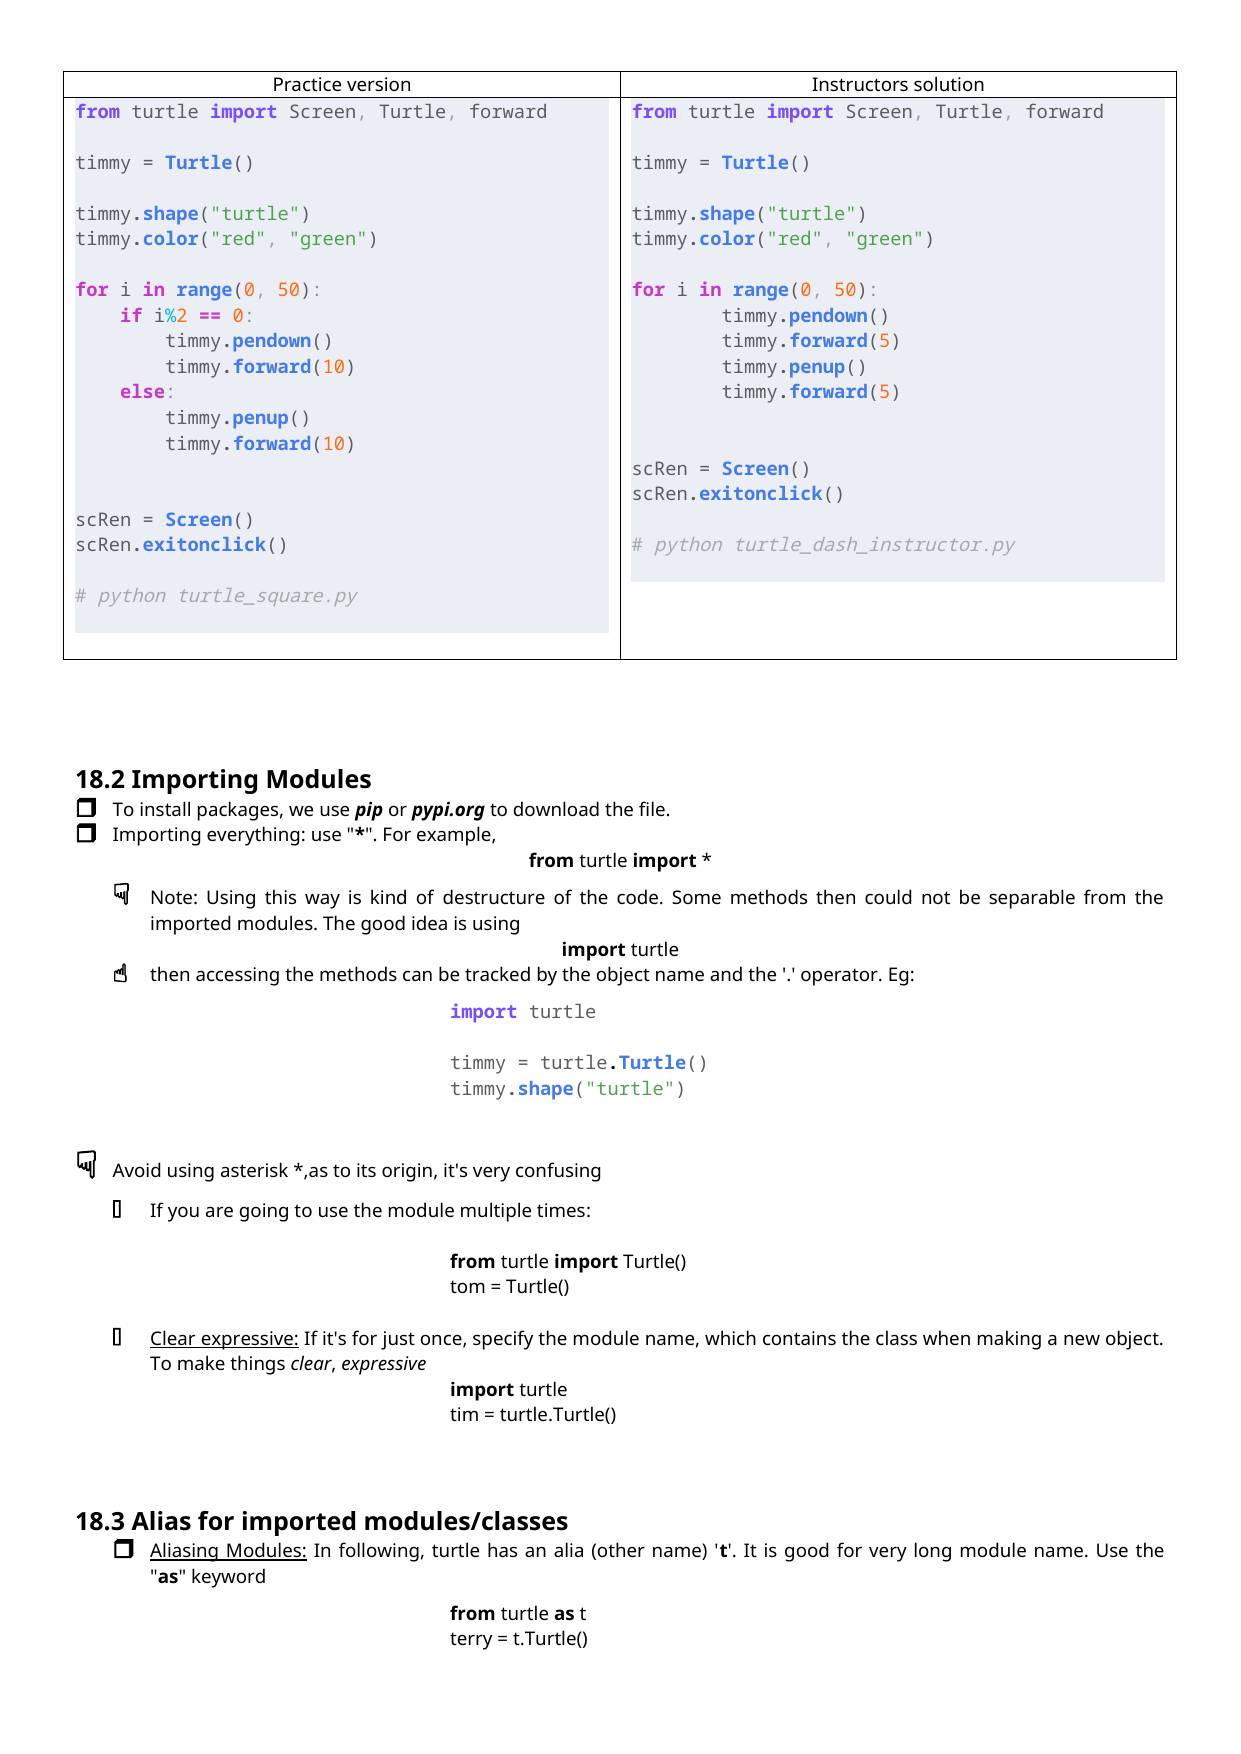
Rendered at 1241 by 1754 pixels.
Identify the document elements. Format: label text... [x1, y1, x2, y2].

text tom = Turtle() [450, 1274, 1165, 1299]
list Avoid using asterisk *,as to its origin, it's very confusing [75, 1152, 1165, 1186]
list Note: Using this way is kind of destructure of the code. Some methods then could not be separable from the imported modules. The good idea is using [112, 884, 1165, 936]
text import turtle [450, 1376, 1165, 1401]
list Importing everything: use "*". For example, [75, 822, 1165, 847]
table_cell from turtle import Screen, Turtle, forward timmy = Turtle() timmy.shape("turtle") timmy.color("red", "green") for i in range(0, 50): if i%2 == 0: timmy.pendown() timmy.forward(10) else: timmy.penup() timmy.forward(10) scRen = Screen() scRen.exitonclick() # python turtle_square.py [64, 98, 620, 659]
text 18.3 Alias for imported modules/classes [75, 1503, 1165, 1537]
list Aliasing Modules: In following, turtle has an alia (other name) 't'. It is good for very long module name. Use the "as" keyword [112, 1537, 1165, 1588]
list If you are going to use the module multiple times: [112, 1197, 1165, 1223]
text tim = turtle.Turtle() [450, 1401, 1165, 1427]
table_header Practice version [64, 72, 620, 97]
text 18.2 Importing Modules [75, 762, 1165, 796]
table_header Instructors solution [621, 72, 1176, 97]
text from turtle import Turtle() [450, 1248, 1165, 1274]
text terry = t.Turtle() [450, 1625, 1165, 1651]
list then accessing the methods can be tracked by the object name and the '.' operator. Eg: [112, 962, 1165, 987]
text timmy = turtle.Turtle() [450, 1050, 1165, 1075]
text import turtle [450, 999, 1165, 1024]
text timmy.shape("turtle") [450, 1075, 1165, 1101]
text from turtle as t [450, 1600, 1165, 1625]
text from turtle import * [75, 847, 1165, 873]
list To install packages, we use pip or pypi.org to download the file. [75, 796, 1165, 822]
table_cell from turtle import Screen, Turtle, forward timmy = Turtle() timmy.shape("turtle") timmy.color("red", "green") for i in range(0, 50): timmy.pendown() timmy.forward(5) timmy.penup() timmy.forward(5) scRen = Screen() scRen.exitonclick() # python turtle_dash_instructor.py [621, 98, 1176, 659]
text import turtle [75, 936, 1165, 962]
list Clear expressive: If it's for just once, specify the module name, which contains the class when making a new object. To make things clear, expressive [112, 1325, 1165, 1376]
